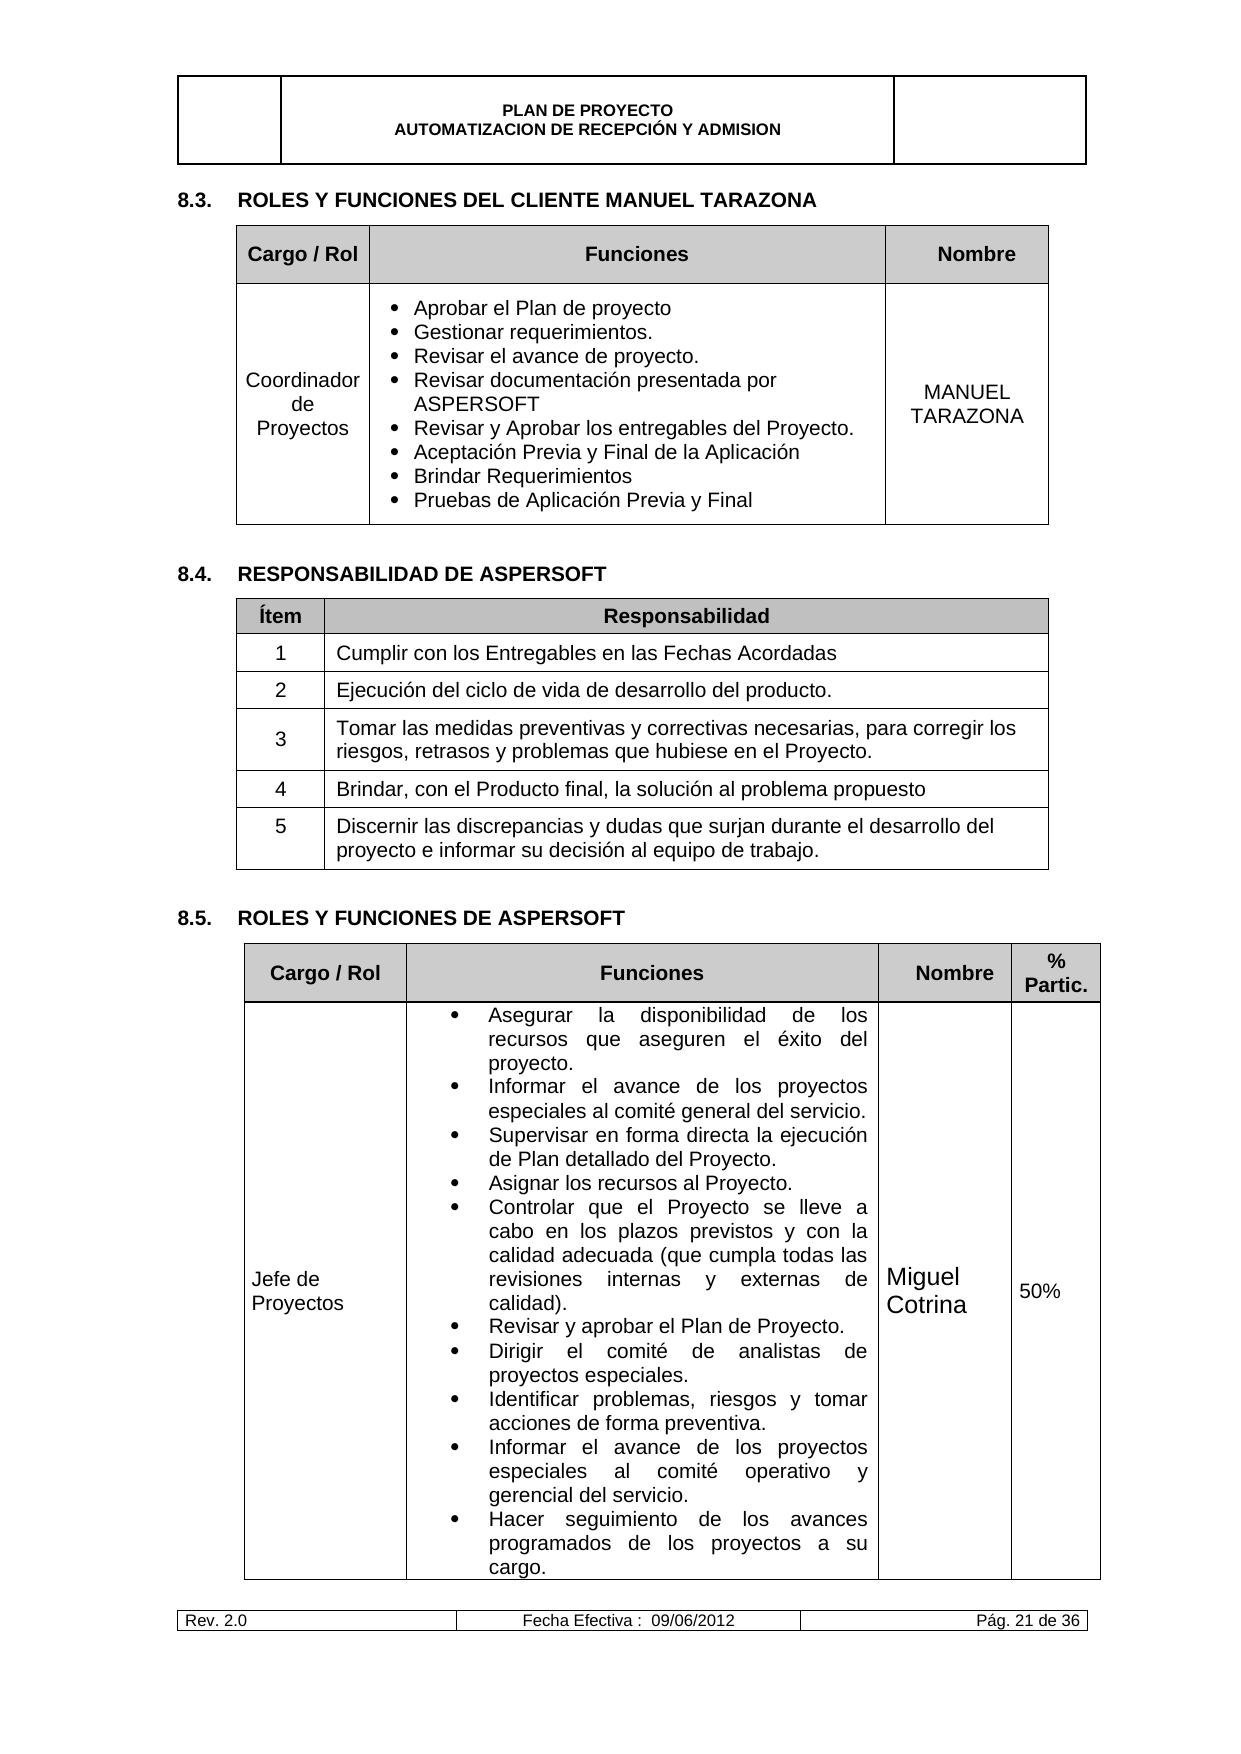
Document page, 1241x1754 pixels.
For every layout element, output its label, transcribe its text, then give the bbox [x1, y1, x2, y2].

table_header Ítem [237, 599, 324, 633]
table_cell 5 [237, 808, 324, 868]
table_cell 50% [1012, 1003, 1100, 1578]
table_cell MANUEL TARAZONA [886, 284, 1048, 524]
table_cell Jefe de Proyectos [245, 1003, 406, 1578]
table_cell Brindar, con el Producto final, la solución al problema propuesto [325, 771, 1048, 807]
table_header Responsabilidad [325, 599, 1048, 633]
table_header Cargo / Rol [237, 226, 369, 283]
table_cell Aprobar el Plan de proyecto Gestionar requerimientos. Revisar el avance de proyecto. Revisar documentación presentada por ASPERSOFT Revisar y Aprobar los entregables del Proyecto. Aceptación Previa y Final de la Aplicación Brindar Requerimientos Pruebas de Aplicación Previa y Final [370, 284, 885, 524]
table_cell Tomar las medidas preventivas y correctivas necesarias, para corregir los riesgos, retrasos y problemas que hubiese en el Proyecto. [325, 709, 1048, 769]
table_cell Discernir las discrepancias y dudas que surjan durante el desarrollo del proyecto e informar su decisión al equipo de trabajo. [325, 808, 1048, 868]
table_cell 1 [237, 634, 324, 671]
table_cell Asegurar la disponibilidad de los recursos que aseguren el éxito del proyecto. Informar el avance de los proyectos especiales al comité general del servicio. Supervisar en forma directa la ejecución de Plan detallado del Proyecto. Asignar los recursos al Proyecto. Controlar que el Proyecto se lleve a cabo en los plazos previstos y con la calidad adecuada (que cumpla todas las revisiones internas y externas de calidad). Revisar y aprobar el Plan de Proyecto. Dirigir el comité de analistas de proyectos especiales. Identificar problemas, riesgos y tomar acciones de forma preventiva. Informar el avance de los proyectos especiales al comité operativo y gerencial del servicio. Hacer seguimiento de los avances programados de los proyectos a su cargo. [407, 1003, 878, 1578]
table_cell Cumplir con los Entregables en las Fechas Acordadas [325, 634, 1048, 671]
table_cell Ejecución del ciclo de vida de desarrollo del producto. [325, 672, 1048, 708]
table_cell 2 [237, 672, 324, 708]
table_cell 4 [237, 771, 324, 807]
table_cell 3 [237, 709, 324, 769]
table_header Cargo / Rol [245, 944, 406, 1001]
table_header Nombre [886, 226, 1048, 283]
subtitle ROLES Y FUNCIONES DE ASPERSOFT [177, 906, 1063, 930]
subtitle ROLES Y FUNCIONES DEL CLIENTE MANUEL TARAZONA [177, 188, 1063, 212]
table_cell Coordinador de Proyectos [237, 284, 369, 524]
table_header % Partic. [1012, 944, 1100, 1001]
table_header Nombre [879, 944, 1011, 1001]
table_header Funciones [407, 944, 878, 1001]
subtitle RESPONSABILIDAD DE ASPERSOFT [177, 562, 1063, 586]
table_cell Miguel Cotrina [879, 1003, 1011, 1578]
table_header Funciones [370, 226, 885, 283]
